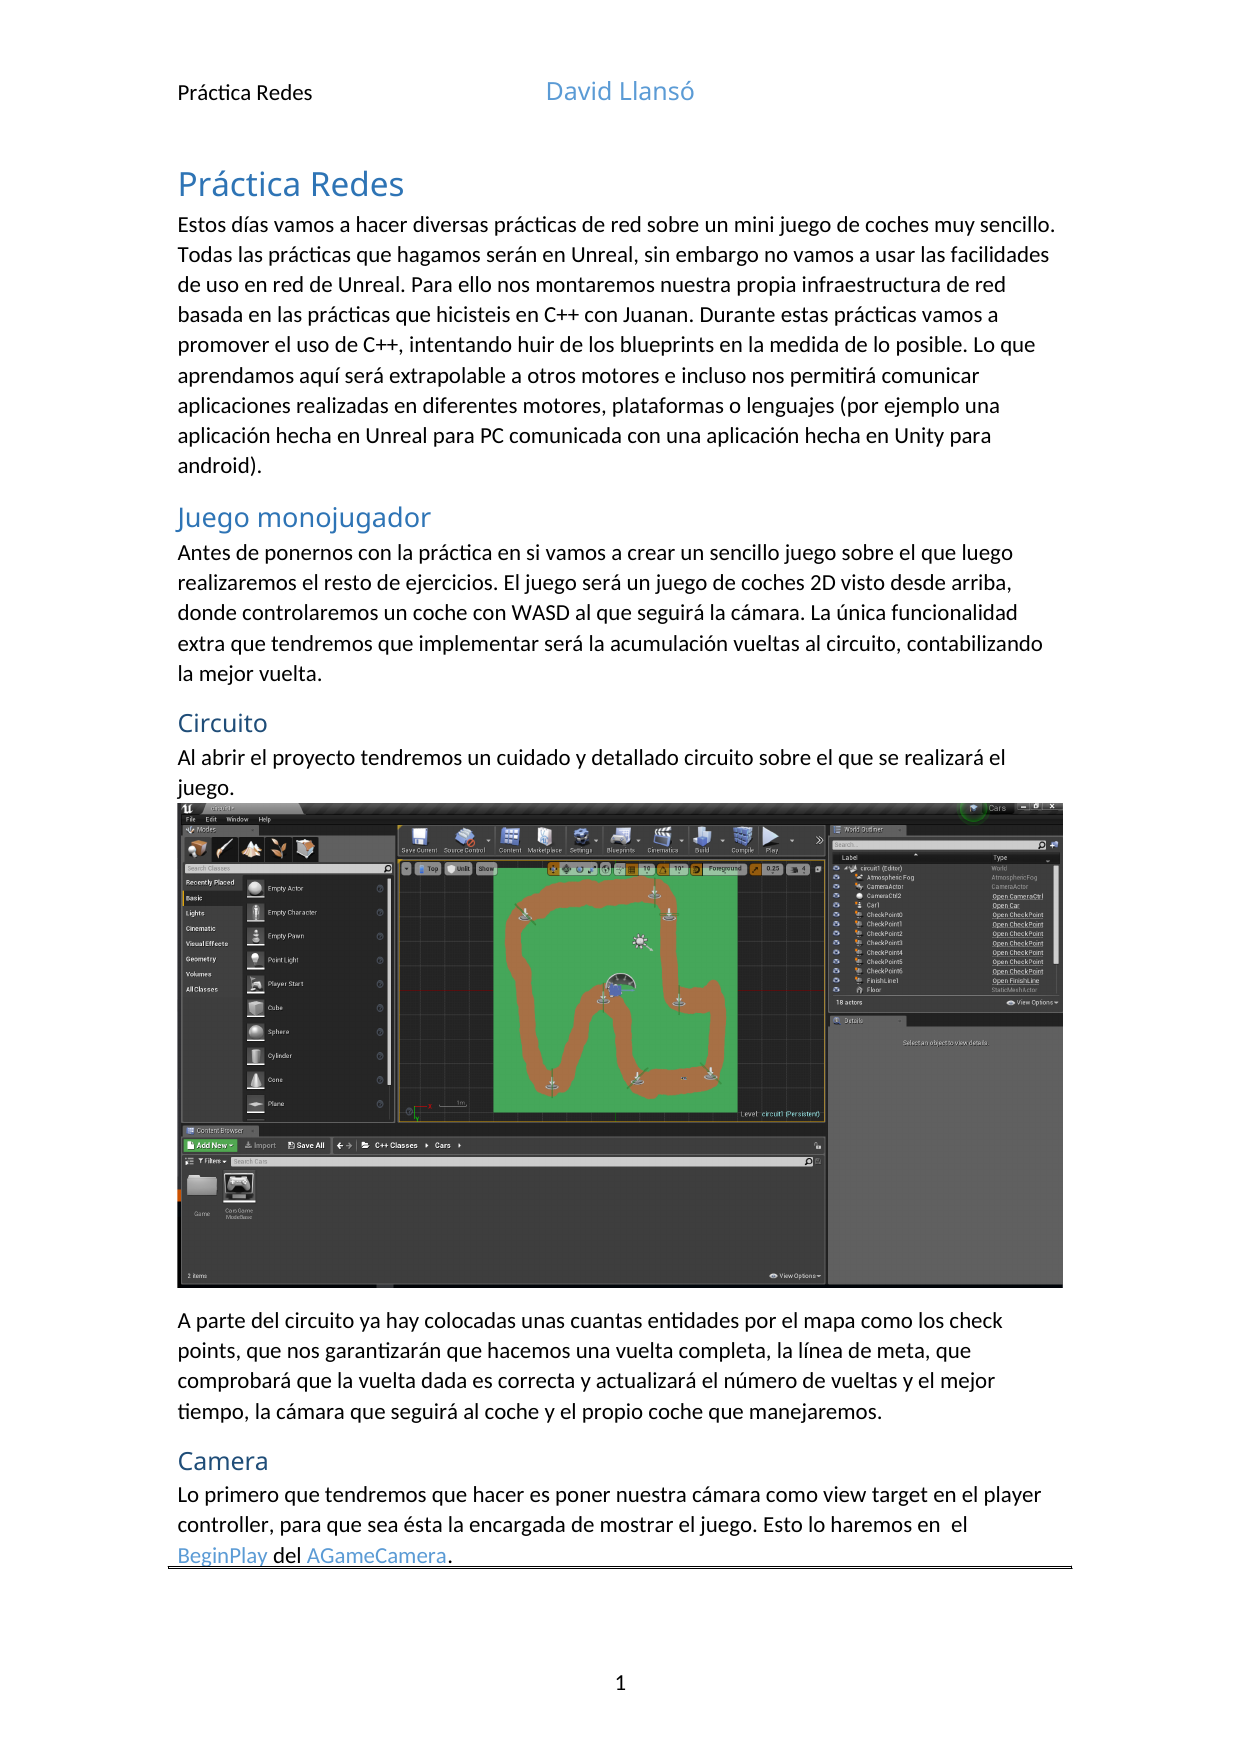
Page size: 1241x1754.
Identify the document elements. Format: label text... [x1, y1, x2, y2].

subtitle Circuito [177, 706, 1063, 740]
picture [177, 803, 1063, 1288]
text Al abrir el proyecto tendremos un cuidado y detallado circuito sobre el que se realizará el juego. [177, 743, 1063, 803]
subtitle Camera [177, 1444, 1063, 1478]
text Antes de ponernos con la práctica en si vamos a crear un sencillo juego sobre el que luego realizaremos el resto de ejercicios. El juego será un juego de coches 2D visto desde arriba, donde controlaremos un coche con WASD al que seguirá la cámara. La única funcionalidad extra que tendremos que implementar será la acumulación vueltas al circuito, contabilizando la mejor vuelta. [177, 538, 1063, 687]
text Lo primero que tendremos que hacer es poner nuestra cámara como view target en el player controller, para que sea ésta la encargada de mostrar el juego. Esto lo haremos en el BeginPlay del AGameCamera. [177, 1480, 1063, 1566]
text A parte del circuito ya hay colocadas unas cuantas entidades por el mapa como los check points, que nos garantizarán que hacemos una vuelta completa, la línea de meta, que comprobará que la vuelta dada es correcta y actualizará el número de vueltas y el mejor tiempo, la cámara que seguirá al coche y el propio coche que manejaremos. [177, 1306, 1063, 1425]
subtitle Juego monojugador [177, 498, 1063, 535]
text Estos días vamos a hacer diversas prácticas de red sobre un mini juego de coches muy sencillo. Todas las prácticas que hagamos serán en Unreal, sin embargo no vamos a usar las facilidades de uso en red de Unreal. Para ello nos montaremos nuestra propia infraestructura de red basada en las prácticas que hicisteis en C++ con Juanan. Durante estas prácticas vamos a promover el uso de C++, intentando huir de los blueprints en la medida de lo posible. Lo que aprendamos aquí será extrapolable a otros motores e incluso nos permitirá comunicar aplicaciones realizadas en diferentes motores, plataformas o lenguajes (por ejemplo una aplicación hecha en Unreal para PC comunicada con una aplicación hecha en Unity para android). [177, 210, 1063, 479]
subtitle Práctica Redes [177, 161, 1063, 206]
